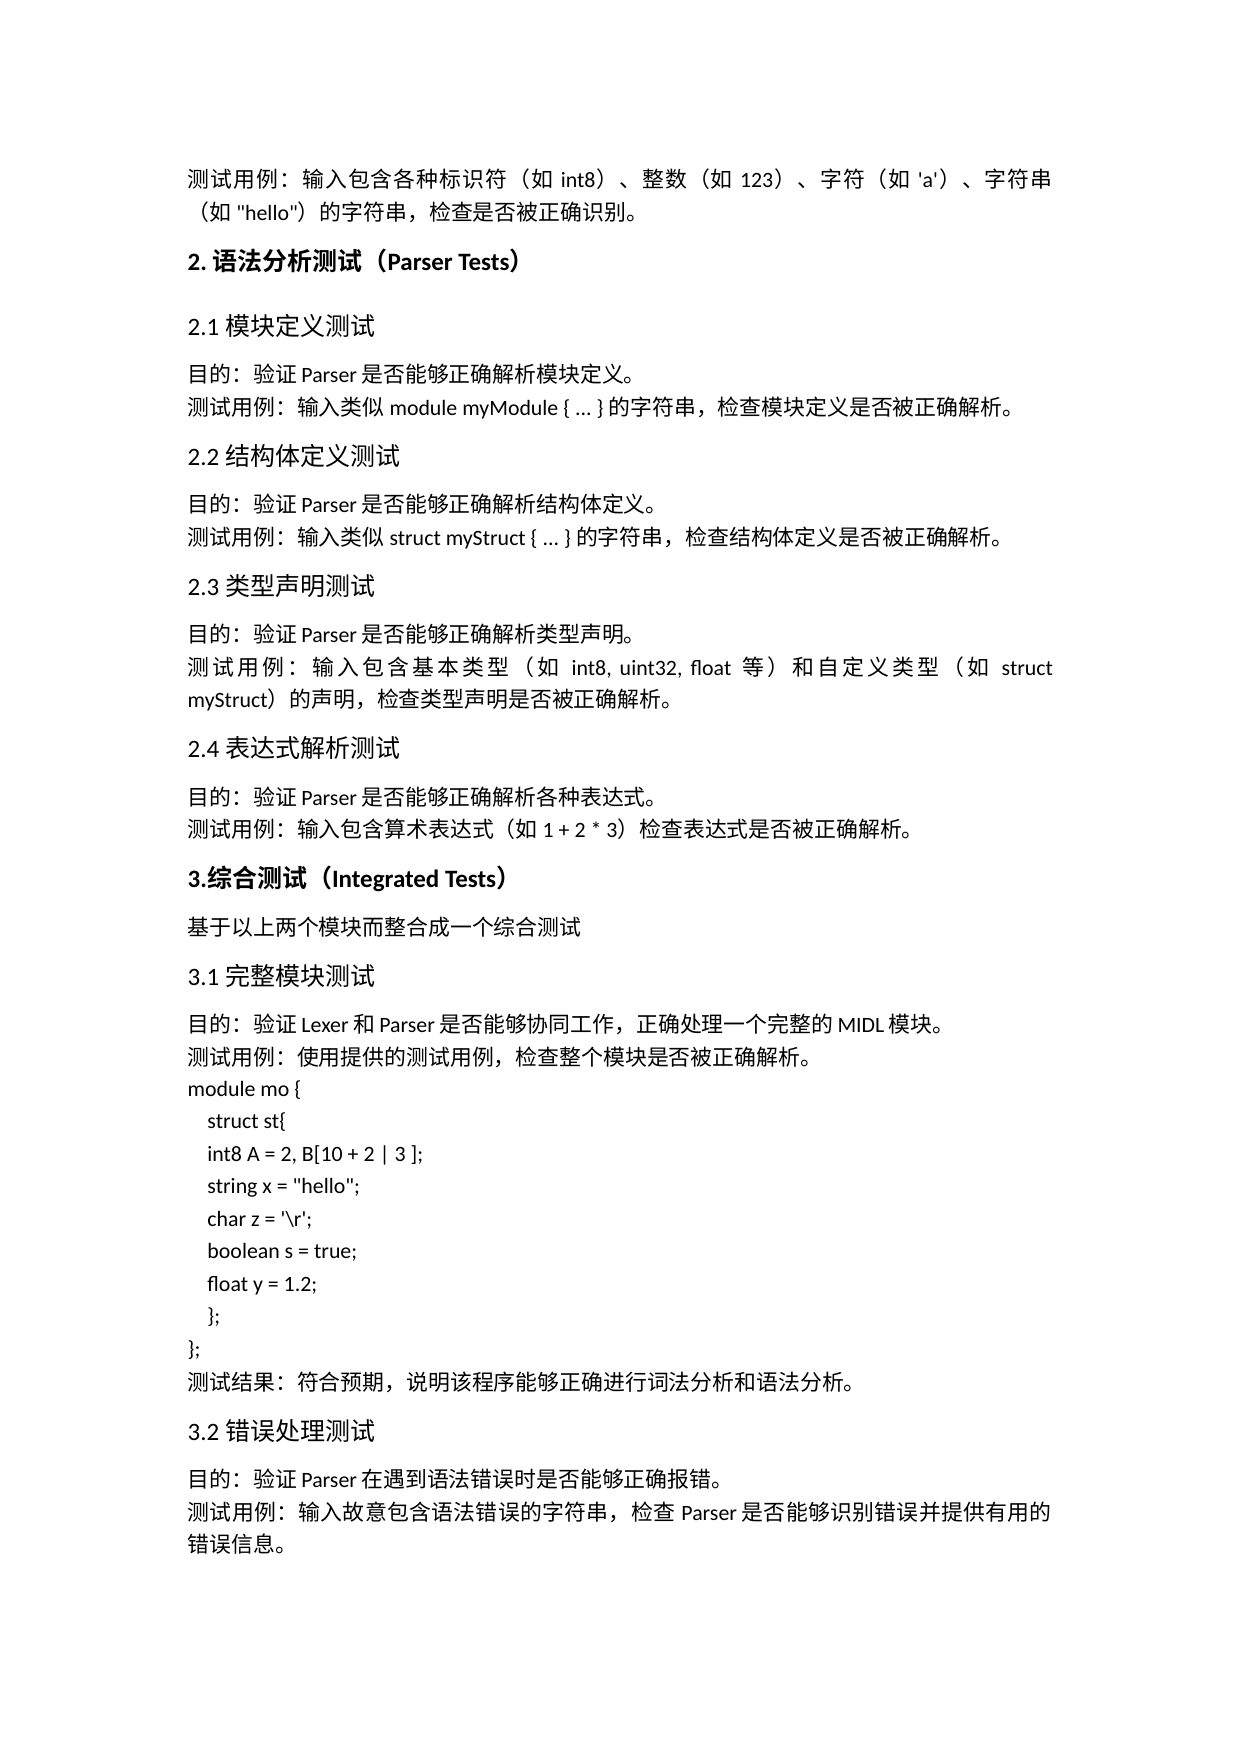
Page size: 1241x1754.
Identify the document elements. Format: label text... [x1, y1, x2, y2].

text 测试用例：输入故意包含语法错误的字符串，检查Parser是否能够识别错误并提供有用的错误信息。 [187, 1494, 1053, 1559]
text 2. 语法分析测试（Parser Tests） [187, 227, 1053, 292]
text 测试用例：输入类似 struct myStruct { ... } 的字符串，检查结构体定义是否被正确解析。 [187, 519, 1053, 552]
text char z = '\r'; [187, 1202, 1053, 1234]
text }; [187, 1332, 1053, 1364]
text 目的：验证Parser是否能够正确解析结构体定义。 [187, 487, 1053, 519]
text boolean s = true; [187, 1234, 1053, 1267]
text 测试用例：输入包含各种标识符（如 int8）、整数（如 123）、字符（如 'a'）、字符串（如 "hello"）的字符串，检查是否被正确识别。 [187, 162, 1053, 227]
text int8 A = 2, B[10 + 2 | 3 ]; [187, 1137, 1053, 1169]
text 测试用例：输入类似 module myModule { ... } 的字符串，检查模块定义是否被正确解析。 [187, 389, 1053, 422]
text 2.2 结构体定义测试 [187, 422, 1053, 487]
text 3.1 完整模块测试 [187, 942, 1053, 1007]
text }; [187, 1299, 1053, 1332]
list 3.综合测试（Integrated Tests） [187, 844, 1053, 909]
text 2.3 类型声明测试 [187, 552, 1053, 617]
text 2.1 模块定义测试 [187, 292, 1053, 357]
text module mo { [187, 1072, 1053, 1104]
text 测试用例：使用提供的测试用例，检查整个模块是否被正确解析。 [187, 1039, 1053, 1072]
text 2.4 表达式解析测试 [187, 714, 1053, 779]
text float y = 1.2; [187, 1267, 1053, 1299]
text 测试结果：符合预期，说明该程序能够正确进行词法分析和语法分析。 [187, 1364, 1053, 1397]
text 目的：验证Parser是否能够正确解析类型声明。 [187, 617, 1053, 649]
text 目的：验证Parser在遇到语法错误时是否能够正确报错。 [187, 1462, 1053, 1494]
text 目的：验证Parser是否能够正确解析各种表达式。 [187, 779, 1053, 812]
list 基于以上两个模块而整合成一个综合测试 [187, 909, 1053, 942]
text 3.2 错误处理测试 [187, 1397, 1053, 1462]
text 测试用例：输入包含算术表达式（如 1 + 2 * 3）检查表达式是否被正确解析。 [187, 812, 1053, 844]
text 测试用例：输入包含基本类型（如 int8, uint32, float 等）和自定义类型（如 struct myStruct）的声明，检查类型声明是否被正确解析。 [187, 649, 1053, 714]
text struct st{ [187, 1104, 1053, 1137]
text string x = "hello"; [187, 1169, 1053, 1202]
text 目的：验证Parser是否能够正确解析模块定义。 [187, 357, 1053, 389]
text 目的：验证Lexer和Parser是否能够协同工作，正确处理一个完整的MIDL模块。 [187, 1007, 1053, 1039]
